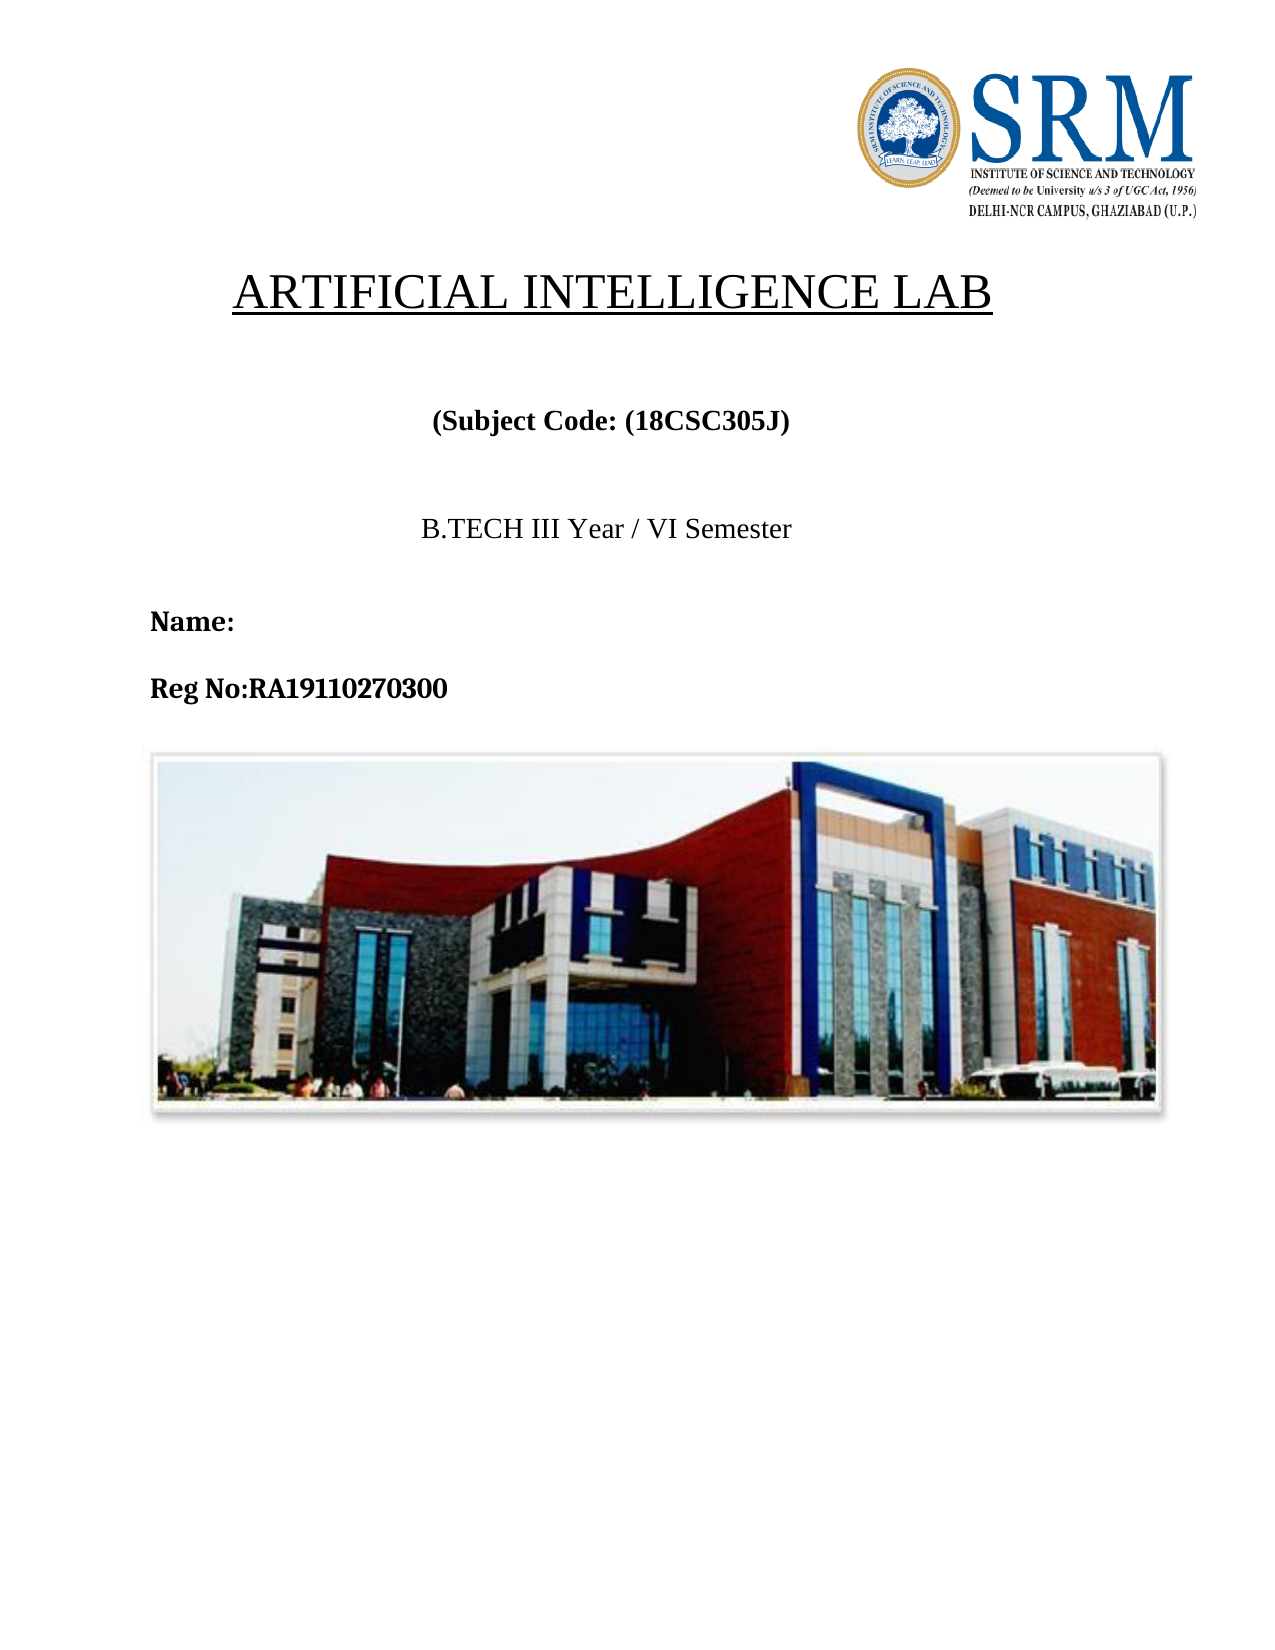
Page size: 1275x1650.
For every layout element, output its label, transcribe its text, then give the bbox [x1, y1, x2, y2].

text Name: [150, 605, 516, 639]
title ARTIFICIAL INTELLIGENCE LAB [207, 262, 1189, 320]
picture [141, 747, 1172, 1126]
text B.TECH III Year / VI Semester [85, 511, 1231, 544]
picture [857, 68, 1196, 220]
title (Subject Code: (18CSC305J) [207, 403, 1189, 436]
text Reg No:RA19110270300 [150, 672, 516, 705]
